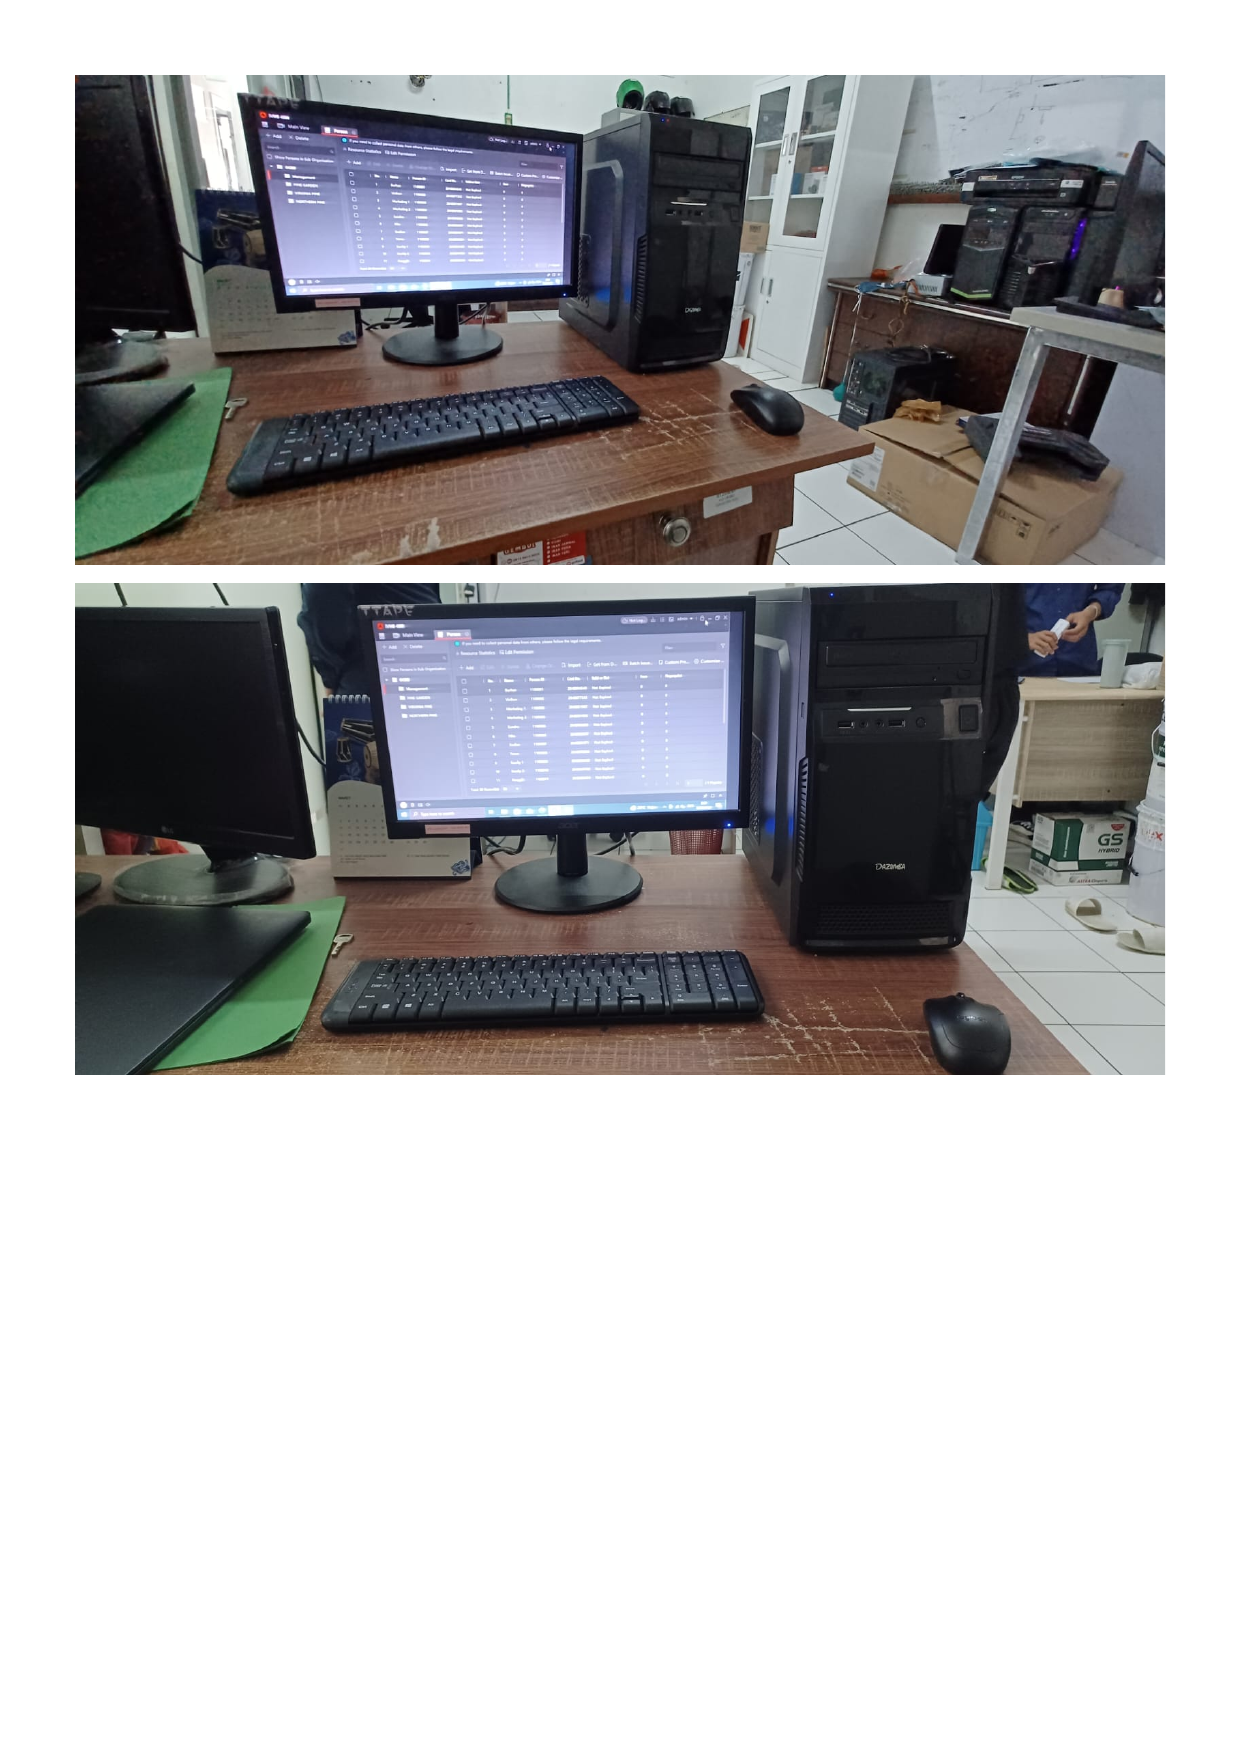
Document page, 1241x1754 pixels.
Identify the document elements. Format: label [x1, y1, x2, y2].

picture [75, 583, 1166, 1075]
picture [75, 75, 1166, 565]
